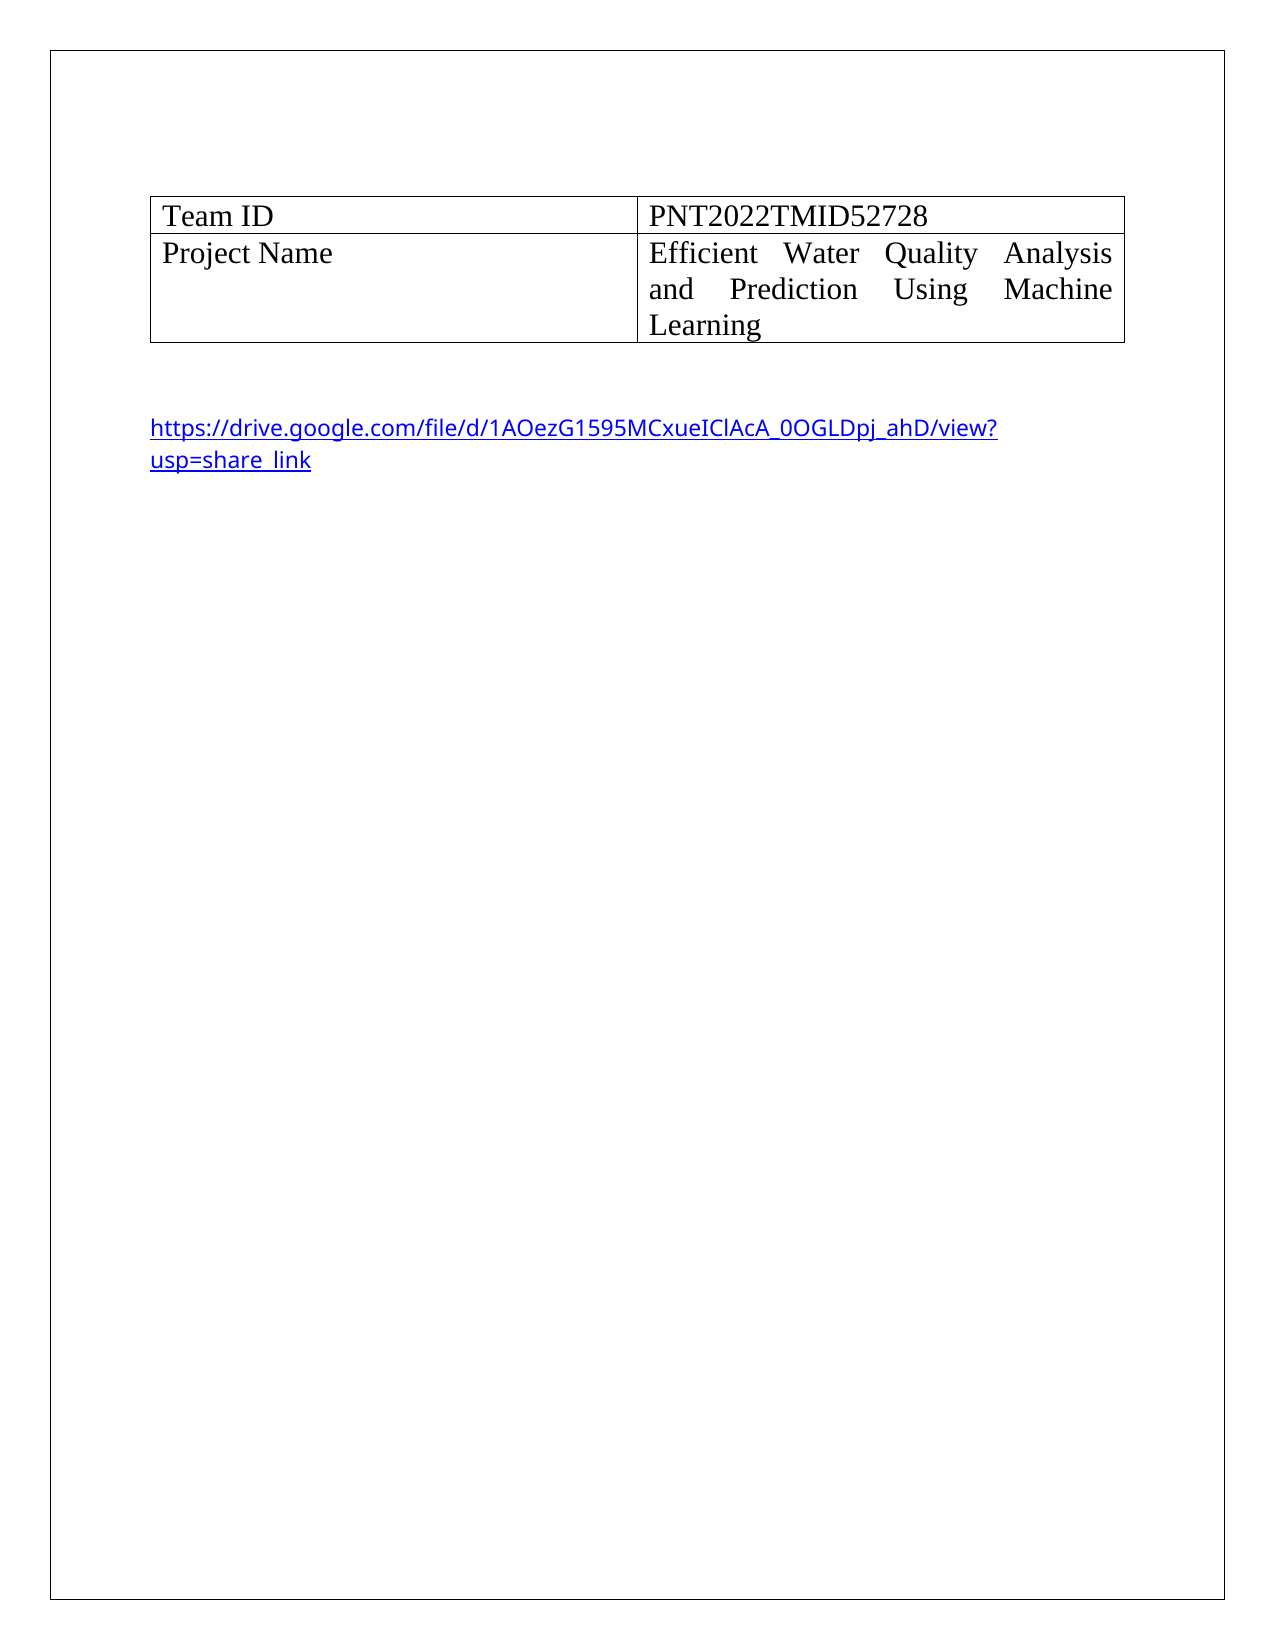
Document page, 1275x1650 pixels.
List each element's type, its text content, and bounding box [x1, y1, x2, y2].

text https://drive.google.com/file/d/1AOezG1595MCxueIClAcA_0OGLDpj_ahD/view?usp=share_link [150, 412, 1125, 475]
table_header PNT2022TMID52728 [638, 197, 1124, 233]
table_cell Project Name [151, 234, 637, 342]
table_cell Efficient Water Quality Analysis and Prediction Using Machine Learning [638, 234, 1124, 342]
table_header Team ID [151, 197, 637, 233]
